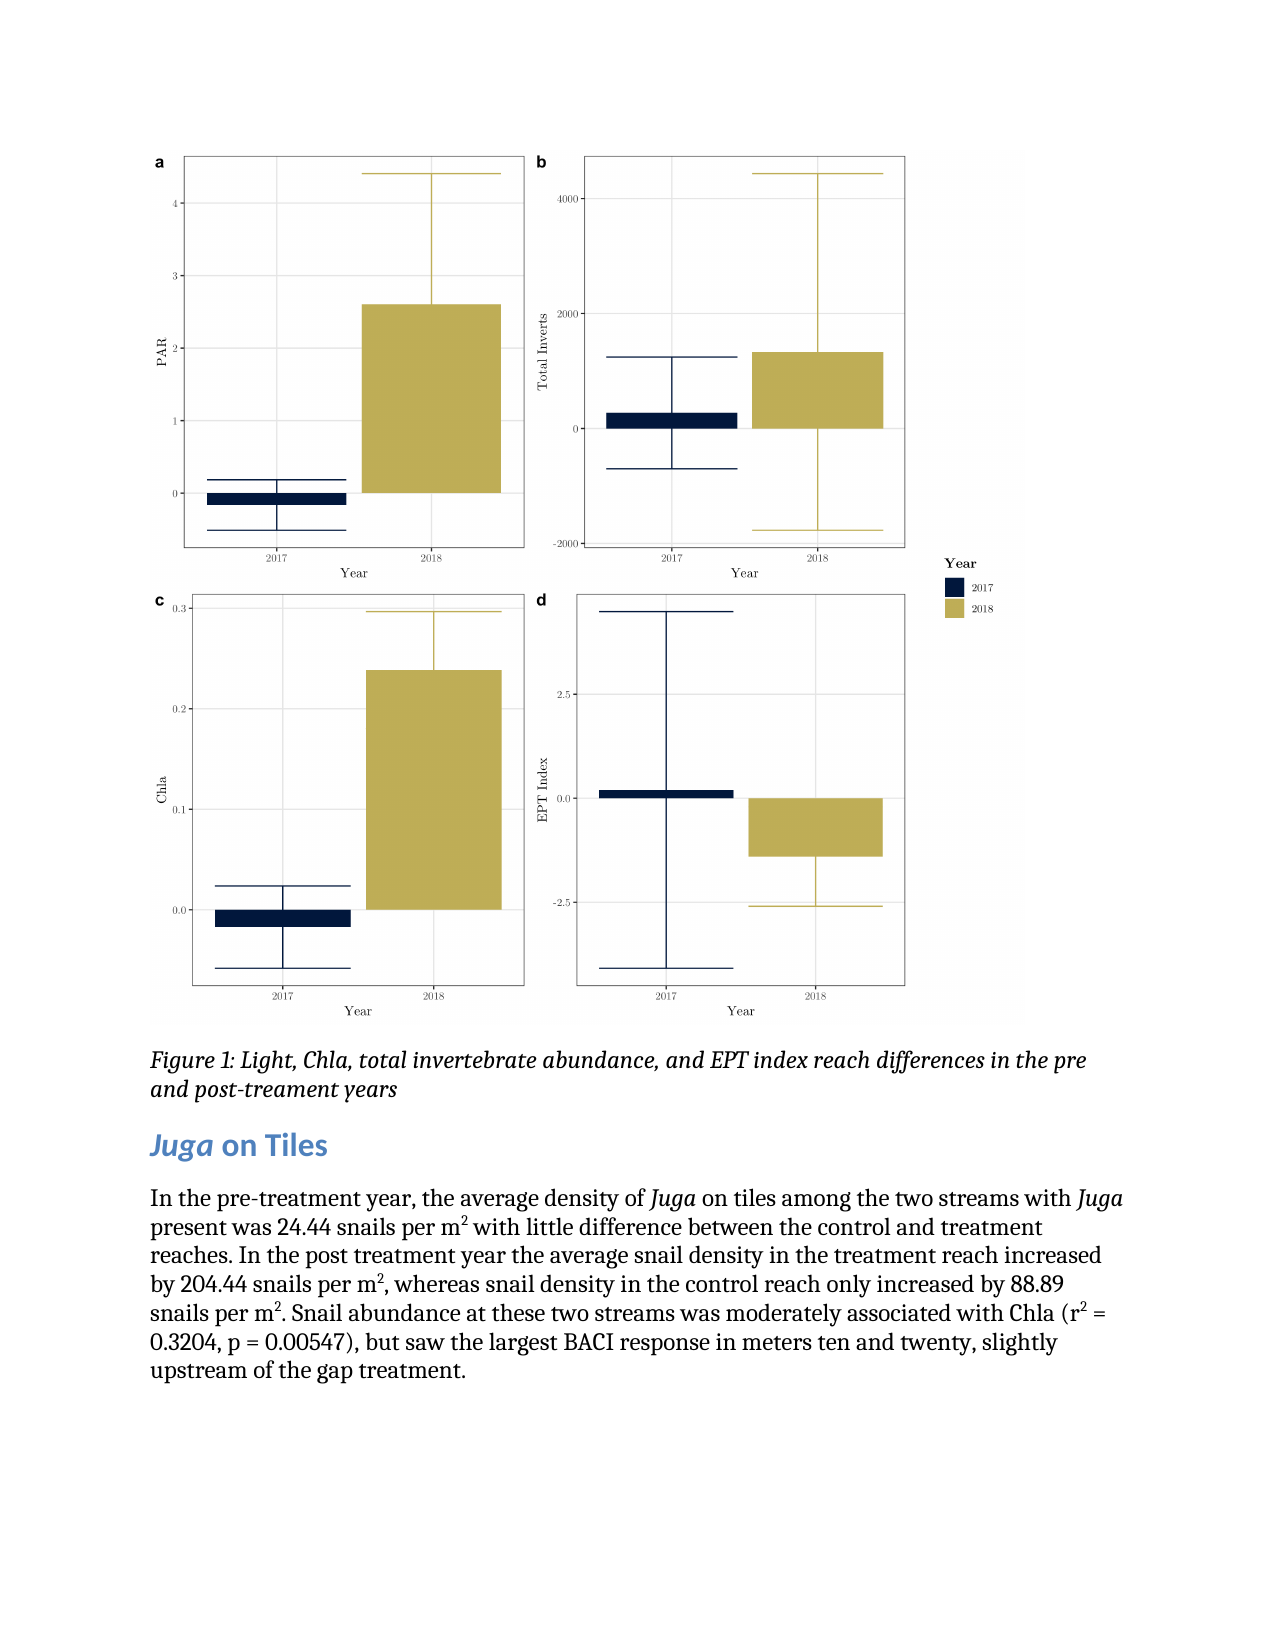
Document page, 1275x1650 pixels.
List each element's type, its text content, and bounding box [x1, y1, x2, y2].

picture [150, 150, 1025, 1025]
subtitle Juga on Tiles [150, 1124, 1125, 1165]
text In the pre-treatment year, the average density of Juga on tiles among the two streams with Juga present was 24.44 snails per m2 with little difference between the control and treatment reaches. In the post treatment year the average snail density in the treatment reach increased by 204.44 snails per m2, whereas snail density in the control reach only increased by 88.89 snails per m2. Snail abundance at these two streams was moderately associated with Chla (r2 = 0.3204, p = 0.00547), but saw the largest BACI response in meters ten and twenty, slightly upstream of the gap treatment. [150, 1184, 1125, 1385]
text Figure 1: Light, Chla, total invertebrate abundance, and EPT index reach differences in the pre and post-treament years [150, 1046, 1125, 1103]
